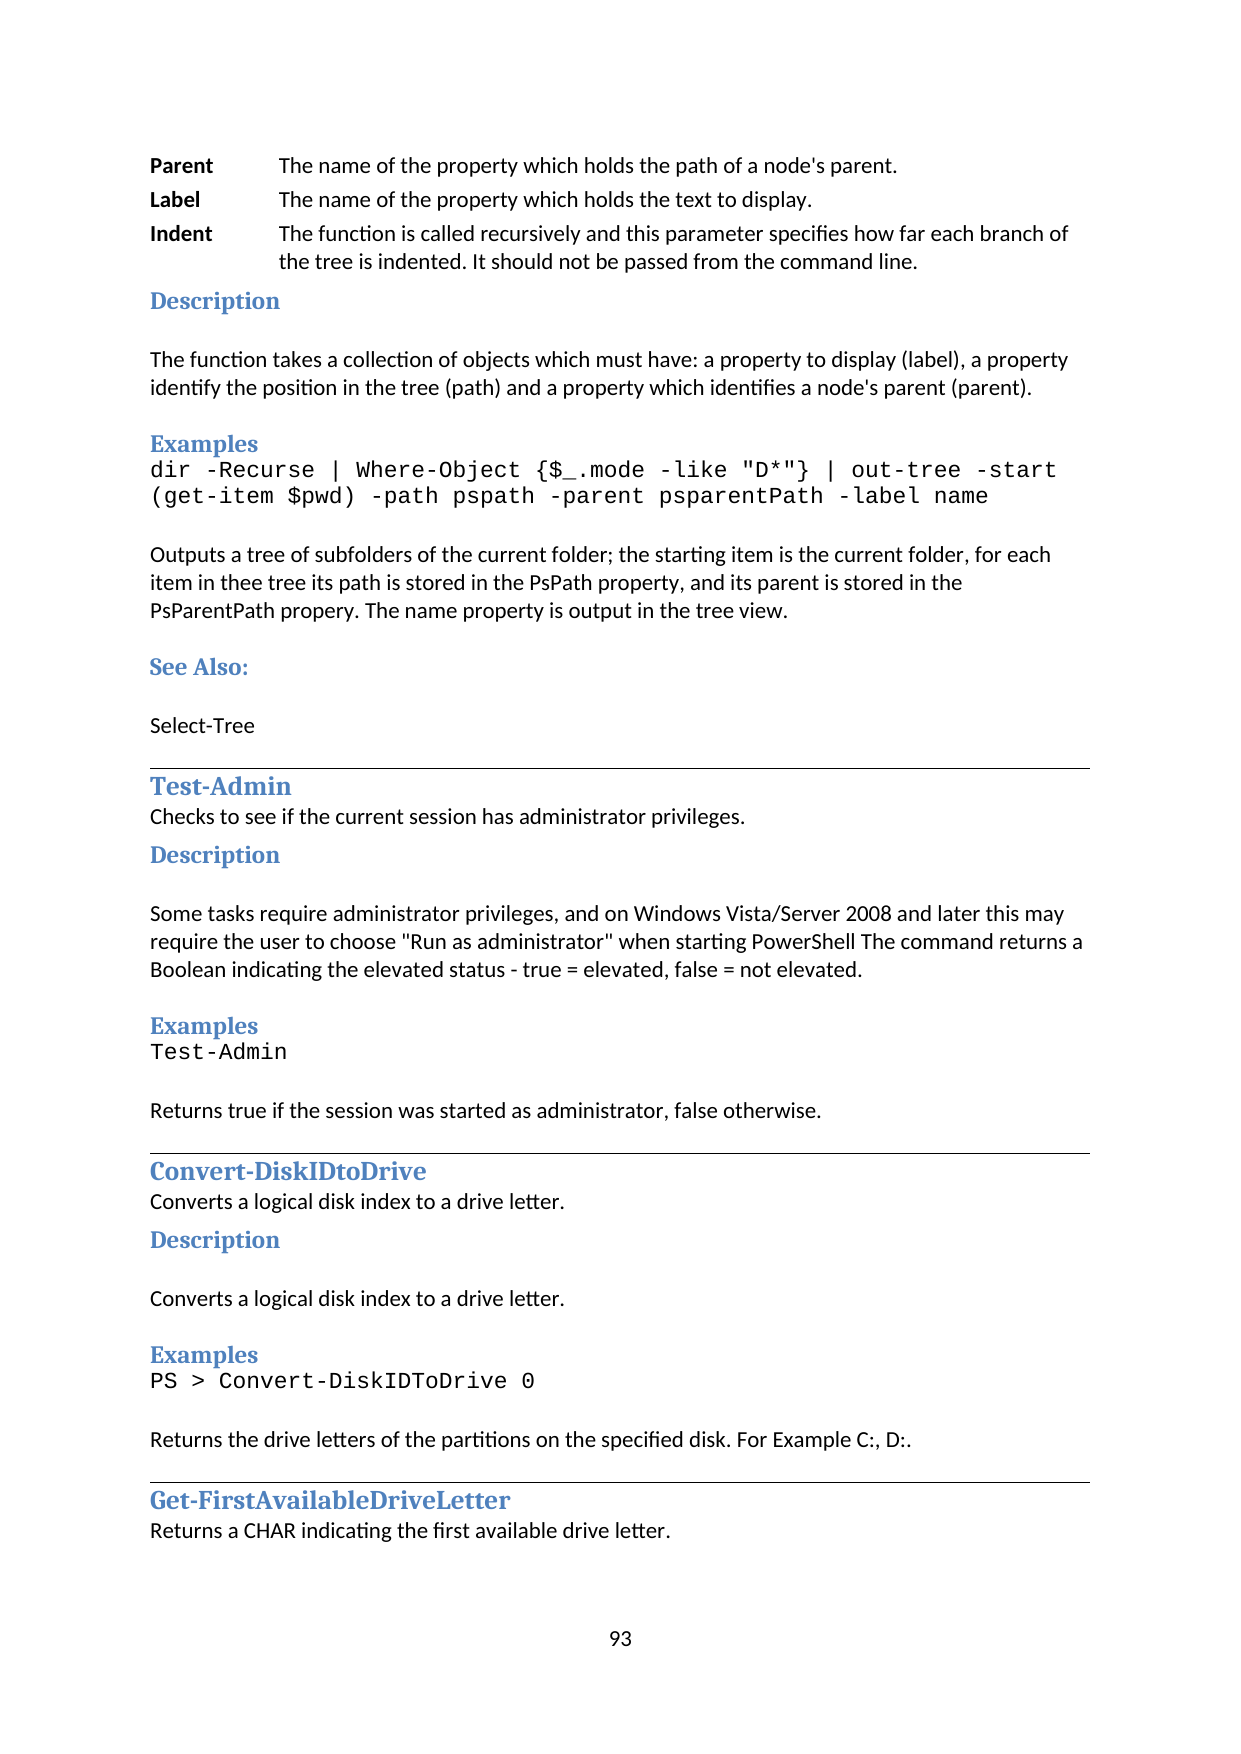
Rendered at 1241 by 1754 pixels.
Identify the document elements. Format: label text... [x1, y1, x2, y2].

subtitle Description [150, 1226, 1090, 1254]
subtitle See Also: [150, 653, 1090, 682]
subtitle Examples [150, 430, 1090, 459]
subtitle Examples [150, 1341, 1090, 1369]
text The function takes a collection of objects which must have: a property to display (label), a property identify the position in the tree (path) and a property which identifies a node's parent (parent). [150, 345, 1090, 401]
text Some tasks require administrator privileges, and on Windows Vista/Server 2008 and later this may require the user to choose "Run as administrator" when starting PowerShell The command returns a Boolean indicating the elevated status - true = elevated, false = not elevated. [150, 899, 1090, 983]
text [150, 1516, 1090, 1544]
text Test-Admin [150, 1041, 1090, 1067]
subtitle Description [150, 287, 1090, 316]
subtitle Get-FirstAvailableDriveLetter [150, 1483, 1090, 1516]
text Converts a logical disk index to a drive letter. [150, 1284, 1090, 1312]
text dir -Recurse | Where-Object {$_.mode -like "D*"} | out-tree -start (get-item $pwd) -path pspath -parent psparentPath -label name [150, 459, 1090, 511]
subtitle Examples [150, 1012, 1090, 1041]
text Returns true if the session was started as administrator, false otherwise. [150, 1096, 1090, 1124]
text PS > Convert-DiskIDToDrive 0 [150, 1369, 1090, 1396]
subtitle Description [150, 841, 1090, 869]
text Checks to see if the current session has administrator privileges. [150, 802, 1090, 830]
subtitle Convert-DiskIDtoDrive [150, 1154, 1090, 1187]
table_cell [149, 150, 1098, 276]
text Converts a logical disk index to a drive letter. [150, 1187, 1090, 1215]
text Returns the drive letters of the partitions on the specified disk. For Example C:, D:. [150, 1425, 1090, 1453]
text Select-Tree [150, 711, 1090, 739]
text Outputs a tree of subfolders of the current folder; the starting item is the current folder, for each item in thee tree its path is stored in the PsPath property, and its parent is stored in the PsParentPath propery. The name property is output in the tree view. [150, 540, 1090, 624]
subtitle Test-Admin [150, 769, 1090, 802]
